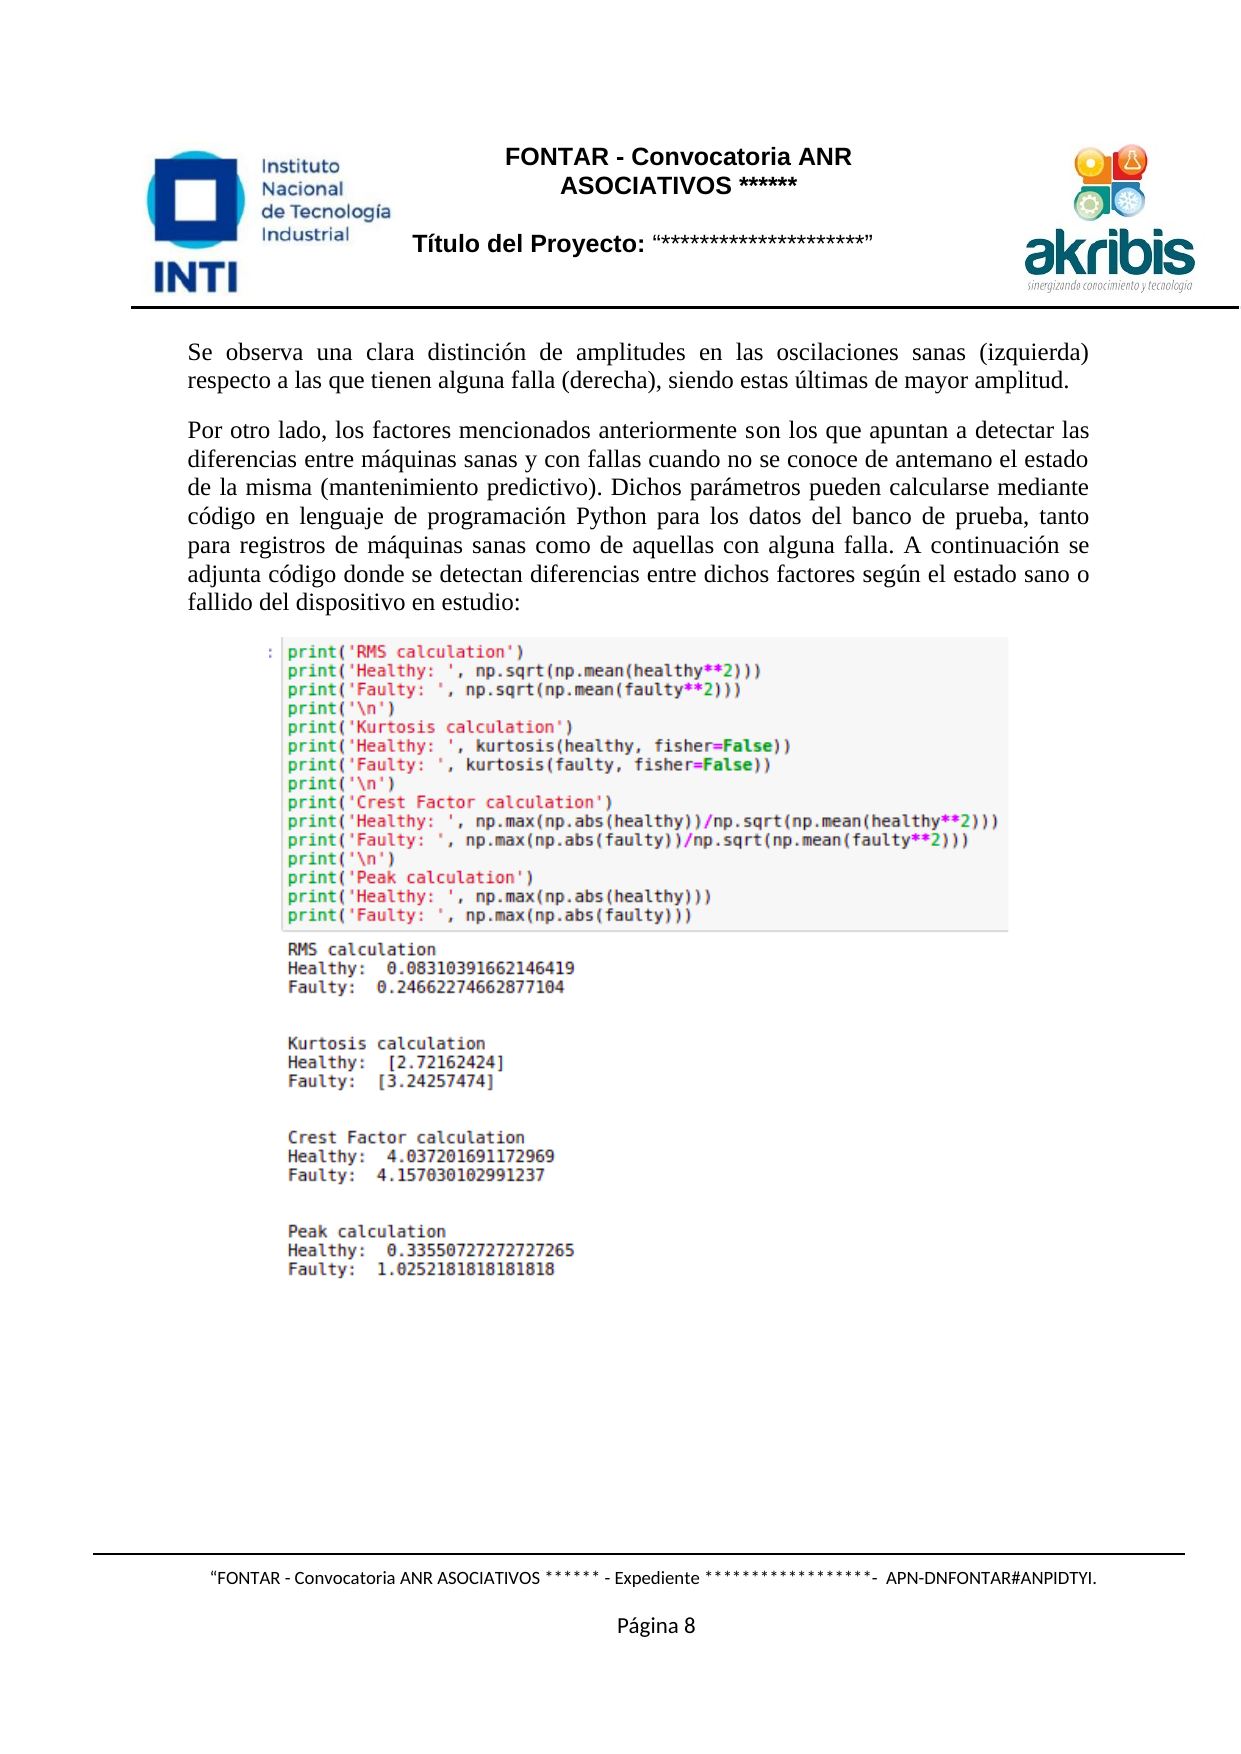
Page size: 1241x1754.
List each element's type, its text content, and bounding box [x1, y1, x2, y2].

picture [978, 142, 1241, 294]
text Por otro lado, los factores mencionados anteriormente son los que apuntan a detectar las diferencias entre máquinas sanas y con fallas cuando no se conoce de antemano el estado de la misma (mantenimiento predictivo). Dichos parámetros pueden calcularse mediante código en lenguaje de programación Python para los datos del banco de prueba, tanto para registros de máquinas sanas como de aquellas con alguna falla. A continuación se adjunta código donde se detectan diferencias entre dichos factores según el estado sano o fallido del dispositivo en estudio: [187, 415, 1090, 616]
text Se observa una clara distinción de amplitudes en las oscilaciones sanas (izquierda) respecto a las que tienen alguna falla (derecha), siendo estas últimas de mayor amplitud. [187, 337, 1090, 394]
picture [269, 637, 1009, 1280]
picture [140, 142, 397, 296]
